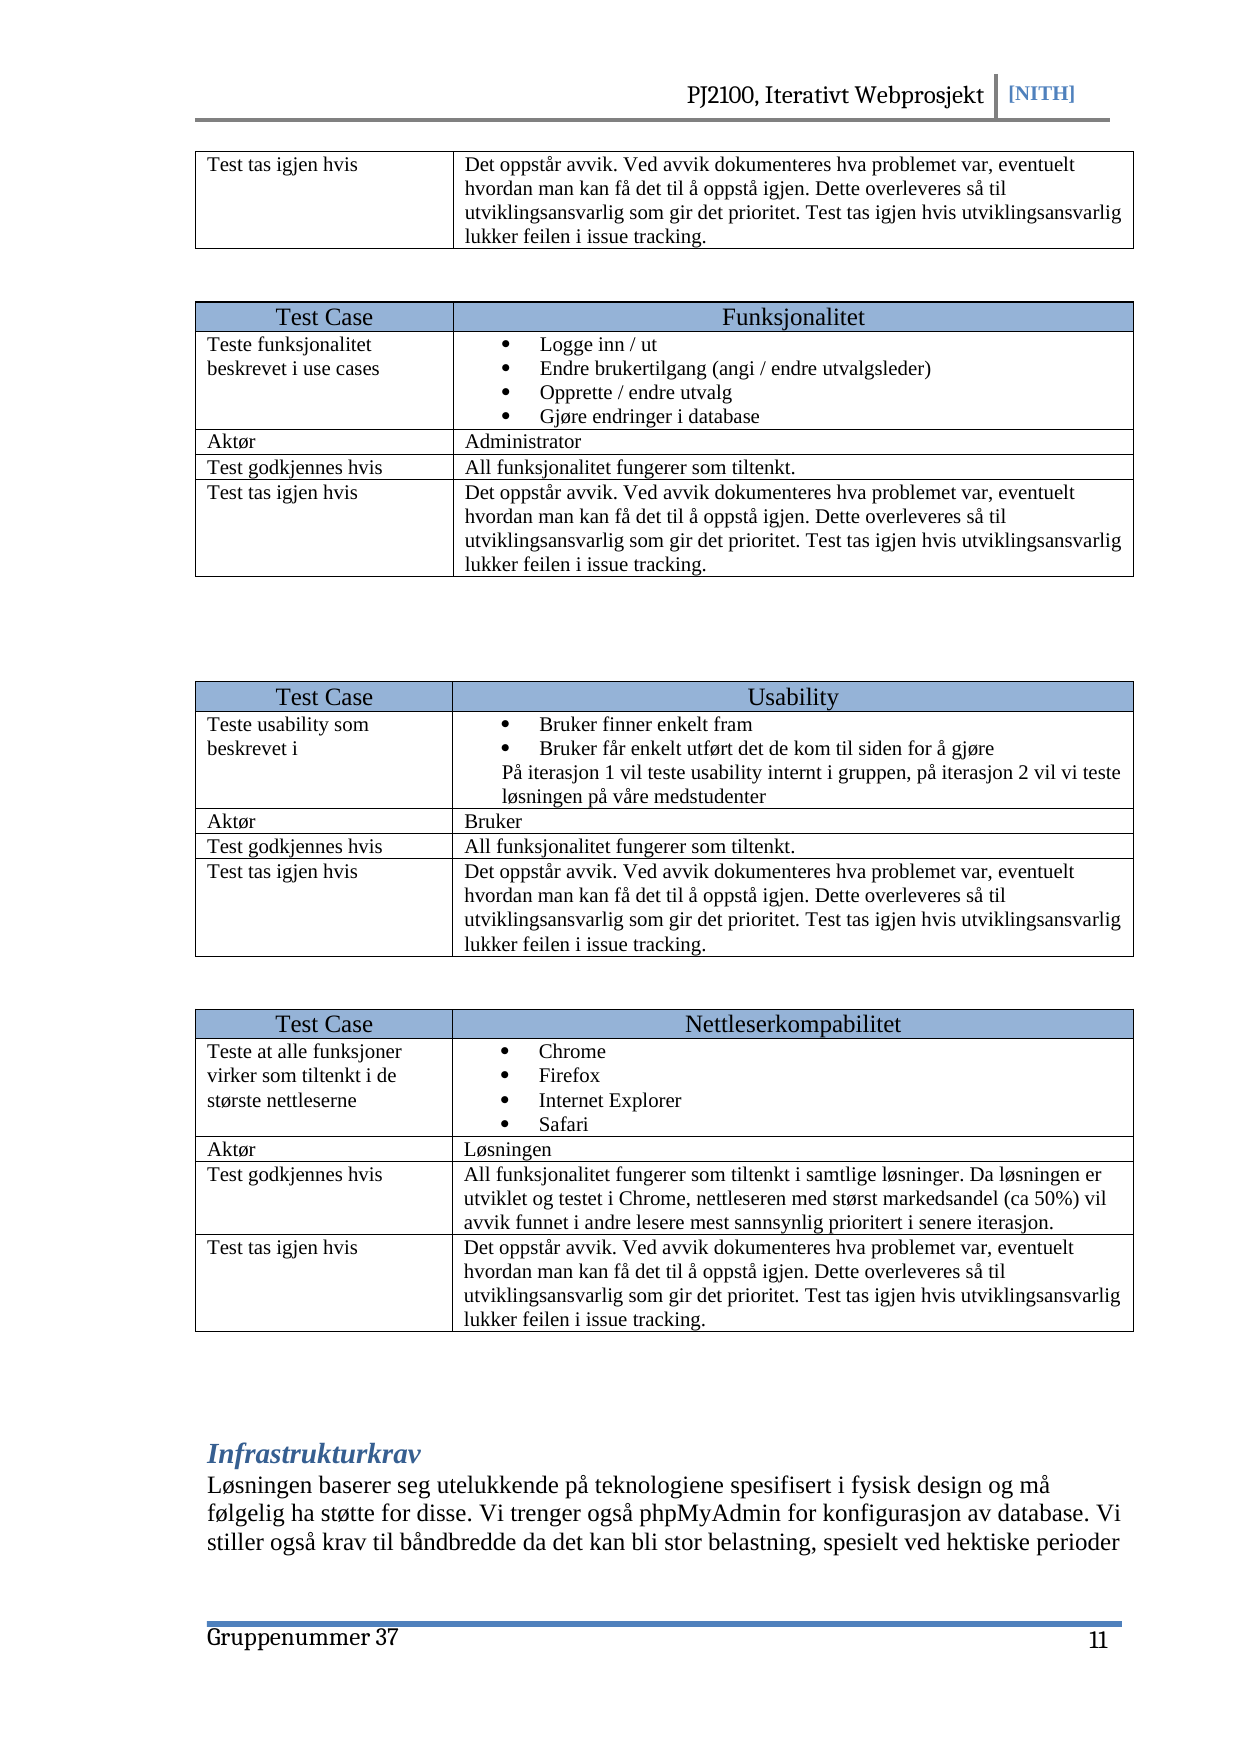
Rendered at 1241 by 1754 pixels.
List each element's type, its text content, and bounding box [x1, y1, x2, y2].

table_cell Test tas igjen hvis [196, 859, 452, 956]
table_cell Chrome Firefox Internet Explorer Safari [453, 1039, 1133, 1136]
table_cell Administrator [454, 430, 1133, 453]
subtitle Infrastrukturkrav [207, 1436, 1122, 1470]
table_cell Aktør [196, 430, 453, 453]
table_header Test Case [196, 682, 452, 711]
table_cell Test godkjennes hvis [196, 1162, 452, 1234]
table_cell Teste at alle funksjoner virker som tiltenkt i de største nettleserne [196, 1039, 452, 1136]
table_header Nettleserkompabilitet [453, 1010, 1133, 1038]
table_cell Test tas igjen hvis [196, 480, 453, 576]
table_cell Test godkjennes hvis [196, 834, 452, 858]
table_cell Aktør [196, 809, 452, 833]
table_cell Teste funksjonalitet beskrevet i use cases [196, 332, 453, 428]
table_cell Bruker [453, 809, 1133, 833]
table_cell Bruker finner enkelt fram Bruker får enkelt utført det de kom til siden for å gjøre På iterasjon 1 vil teste usability internt i gruppen, på iterasjon 2 vil vi teste løsningen på våre medstudenter [453, 712, 1133, 808]
table_cell All funksjonalitet fungerer som tiltenkt i samtlige løsninger. Da løsningen er utviklet og testet i Chrome, nettleseren med størst markedsandel (ca 50%) vil avvik funnet i andre lesere mest sannsynlig prioritert i senere iterasjon. [453, 1162, 1133, 1234]
table_cell Test tas igjen hvis [196, 1235, 452, 1331]
table_cell All funksjonalitet fungerer som tiltenkt. [454, 455, 1133, 479]
table_cell Test tas igjen hvis [196, 152, 453, 248]
table_cell Løsningen [453, 1137, 1133, 1161]
table_cell Teste usability som beskrevet i [196, 712, 452, 808]
table_header Usability [453, 682, 1133, 711]
table_header Funksjonalitet [454, 303, 1133, 331]
table_header Test Case [196, 303, 453, 331]
table_cell Logge inn / ut Endre brukertilgang (angi / endre utvalgsleder) Opprette / endre utvalg Gjøre endringer i database [454, 332, 1133, 428]
table_cell All funksjonalitet fungerer som tiltenkt. [453, 834, 1133, 858]
table_cell Test godkjennes hvis [196, 455, 453, 479]
table_header Test Case [196, 1010, 452, 1038]
table_cell Aktør [196, 1137, 452, 1161]
